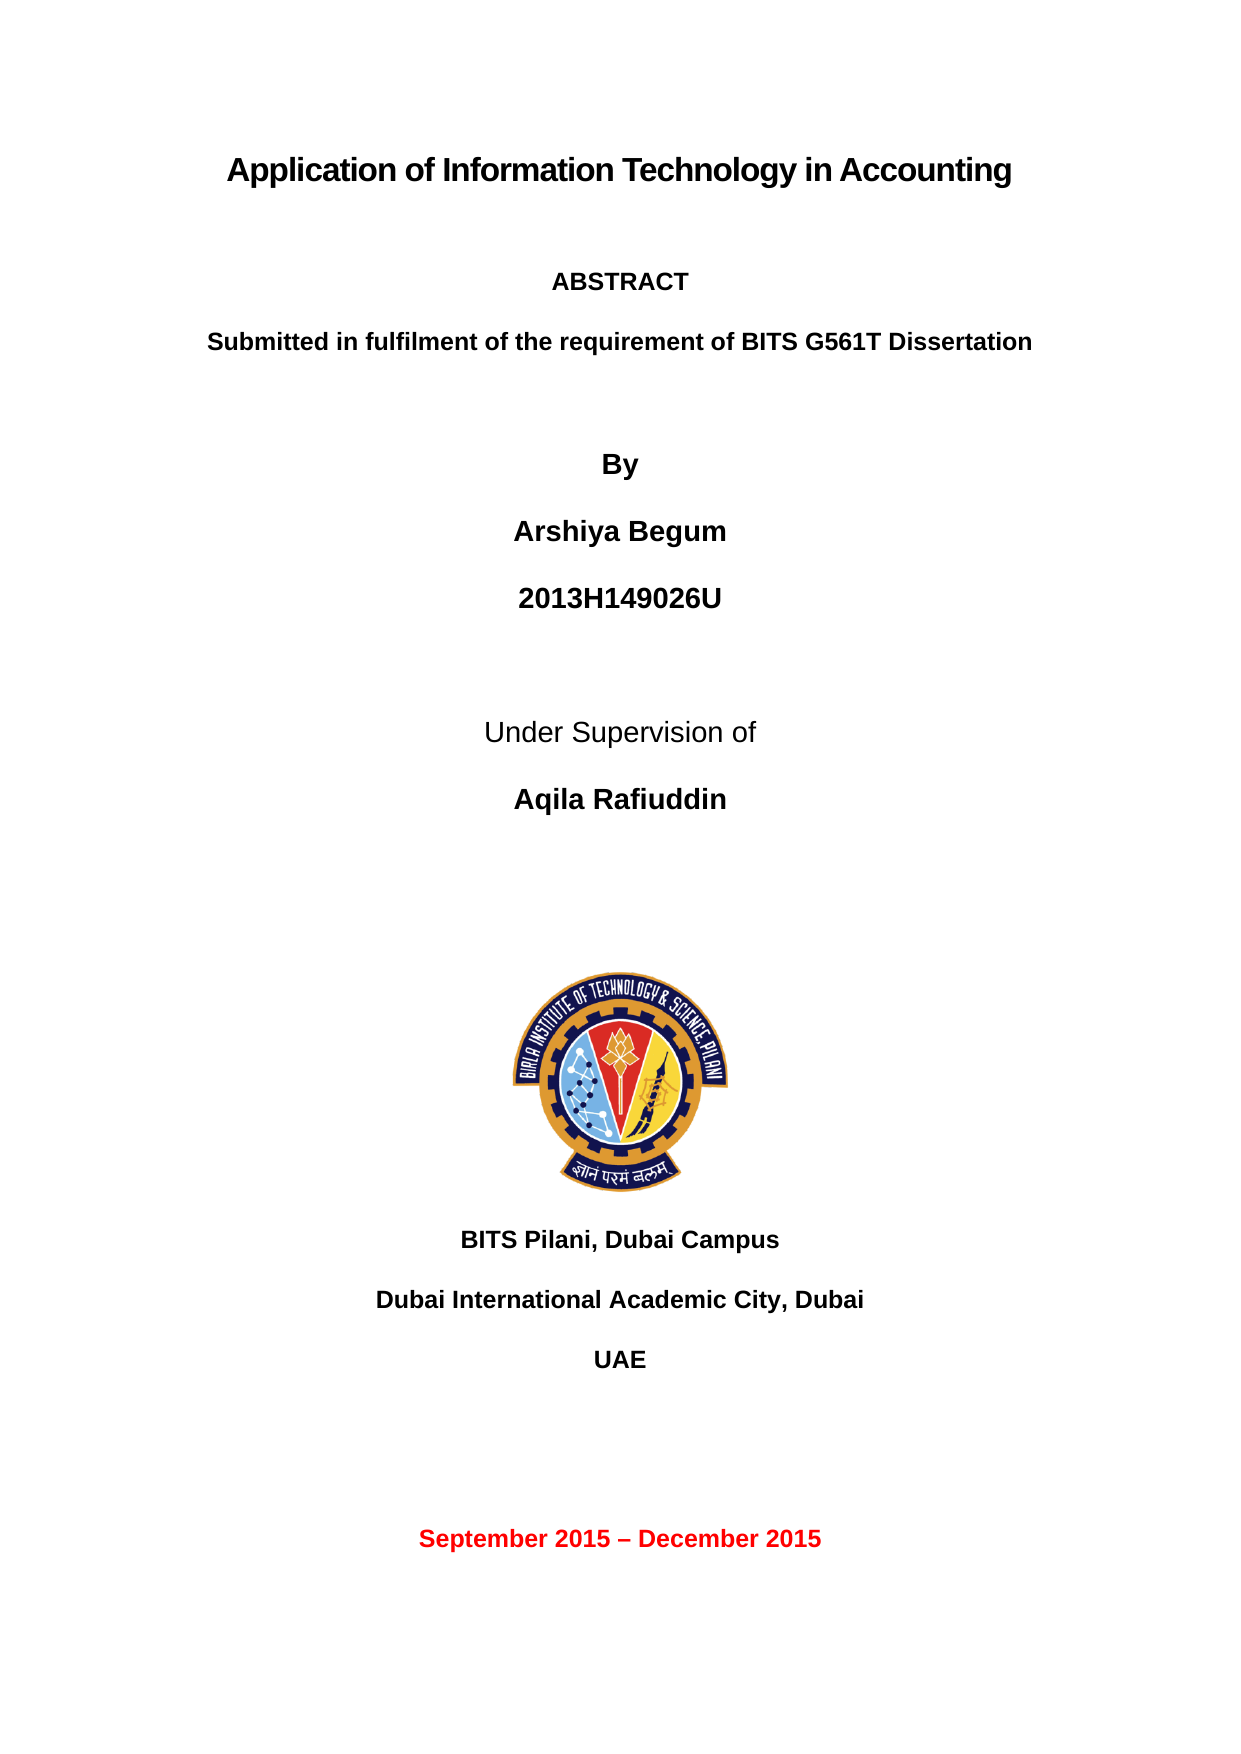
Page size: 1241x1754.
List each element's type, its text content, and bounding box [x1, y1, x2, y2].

text Aqila Rafiuddin [150, 782, 1090, 815]
picture [507, 968, 734, 1195]
text Submitted in fulfilment of the requirement of BITS G561T Dissertation [150, 327, 1090, 356]
text By [150, 447, 1090, 480]
text 2013H149026U [150, 581, 1090, 614]
text September 2015 – December 2015 [150, 1524, 1090, 1553]
text BITS Pilani, Dubai Campus [150, 1225, 1090, 1254]
text UAE [150, 1345, 1090, 1373]
title Application of Information Technology in Accounting [150, 150, 1090, 188]
text Arshiya Begum [150, 514, 1090, 547]
text ABSTRACT [150, 267, 1090, 296]
text Dubai International Academic City, Dubai [150, 1285, 1090, 1314]
text Under Supervision of [150, 715, 1090, 748]
